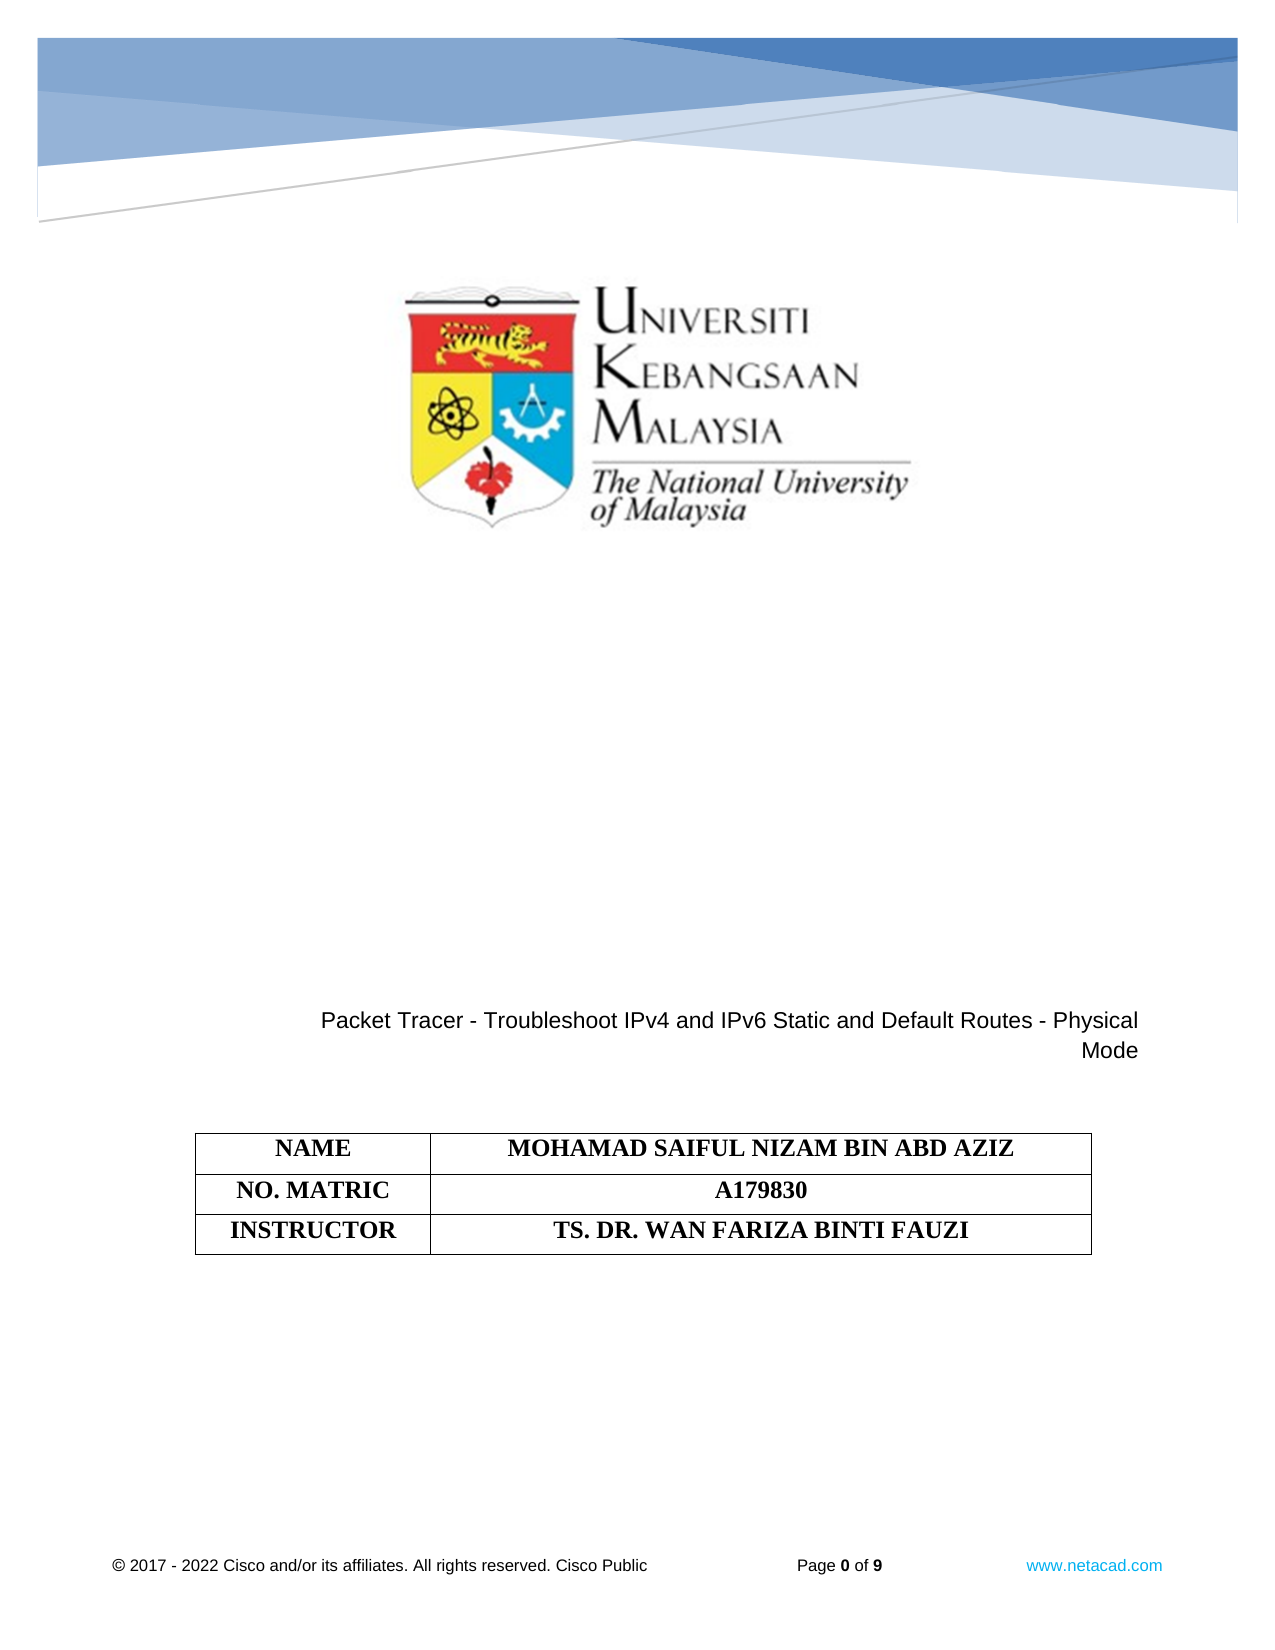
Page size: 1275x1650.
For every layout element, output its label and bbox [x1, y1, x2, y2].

picture [37, 37, 1238, 238]
picture [384, 262, 932, 559]
